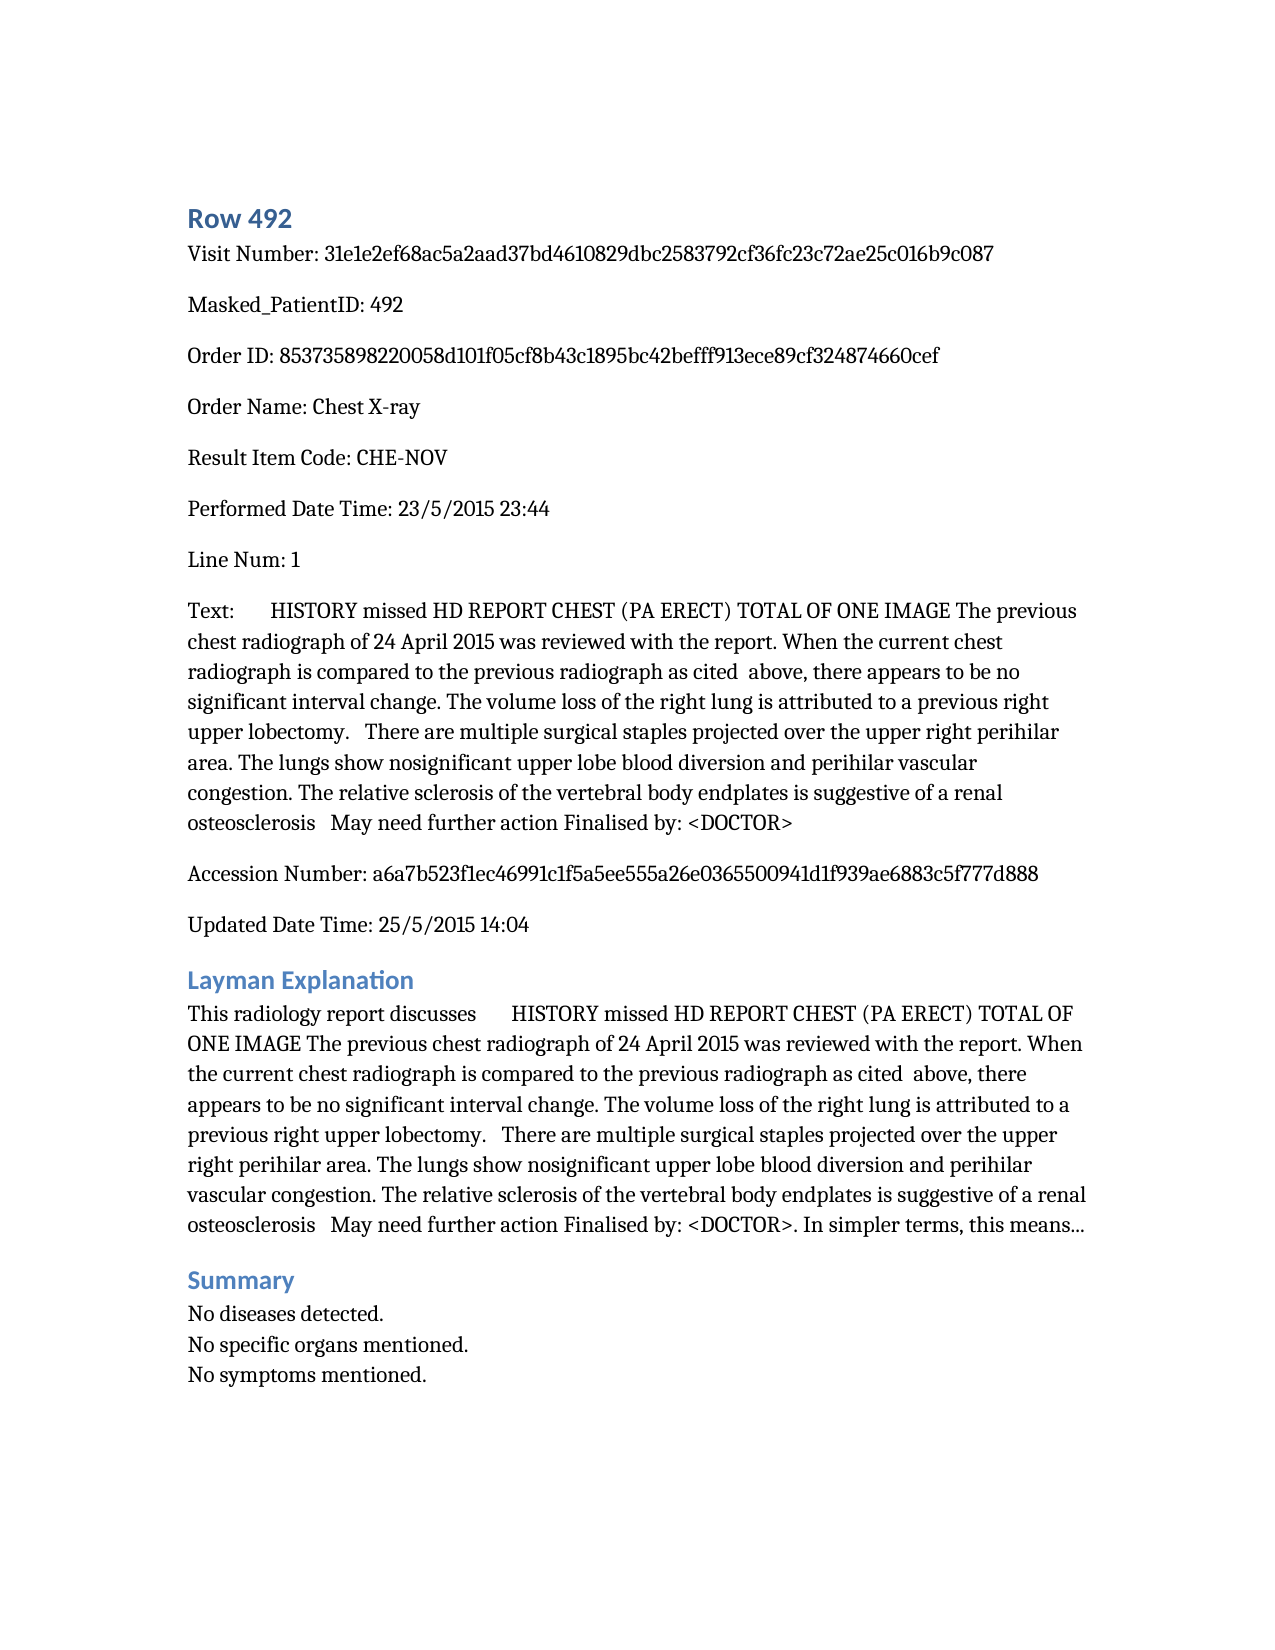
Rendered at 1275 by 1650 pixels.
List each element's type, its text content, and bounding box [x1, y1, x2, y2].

text Updated Date Time: 25/5/2015 14:04 [187, 912, 1087, 938]
text Accession Number: a6a7b523f1ec46991c1f5a5ee555a26e0365500941d1f939ae6883c5f777d888 [187, 861, 1087, 887]
subtitle Layman Explanation [187, 963, 1087, 996]
text This radiology report discusses HISTORY missed HD REPORT CHEST (PA ERECT) TOTAL OF ONE IMAGE The previous chest radiograph of 24 April 2015 was reviewed with the report. When the current chest radiograph is compared to the previous radiograph as cited above, there appears to be no significant interval change. The volume loss of the right lung is attributed to a previous right upper lobectomy. There are multiple surgical staples projected over the upper right perihilar area. The lungs show nosignificant upper lobe blood diversion and perihilar vascular congestion. The relative sclerosis of the vertebral body endplates is suggestive of a renal osteosclerosis May need further action Finalised by: <DOCTOR>. In simpler terms, this means... [187, 1001, 1087, 1238]
text No diseases detected. No specific organs mentioned. No symptoms mentioned. [187, 1301, 1087, 1388]
text Order Name: Chest X-ray [187, 394, 1087, 420]
text Result Item Code: CHE-NOV [187, 445, 1087, 471]
text Performed Date Time: 23/5/2015 23:44 [187, 496, 1087, 522]
text Order ID: 853735898220058d101f05cf8b43c1895bc42befff913ece89cf324874660cef [187, 343, 1087, 369]
subtitle Summary [187, 1263, 1087, 1296]
text Masked_PatientID: 492 [187, 292, 1087, 318]
text Line Num: 1 [187, 547, 1087, 573]
text Text: HISTORY missed HD REPORT CHEST (PA ERECT) TOTAL OF ONE IMAGE The previous chest radiograph of 24 April 2015 was reviewed with the report. When the current chest radiograph is compared to the previous radiograph as cited above, there appears to be no significant interval change. The volume loss of the right lung is attributed to a previous right upper lobectomy. There are multiple surgical staples projected over the upper right perihilar area. The lungs show nosignificant upper lobe blood diversion and perihilar vascular congestion. The relative sclerosis of the vertebral body endplates is suggestive of a renal osteosclerosis May need further action Finalised by: <DOCTOR> [187, 598, 1087, 836]
subtitle Row 492 [187, 200, 1087, 236]
text Visit Number: 31e1e2ef68ac5a2aad37bd4610829dbc2583792cf36fc23c72ae25c016b9c087 [187, 241, 1087, 267]
